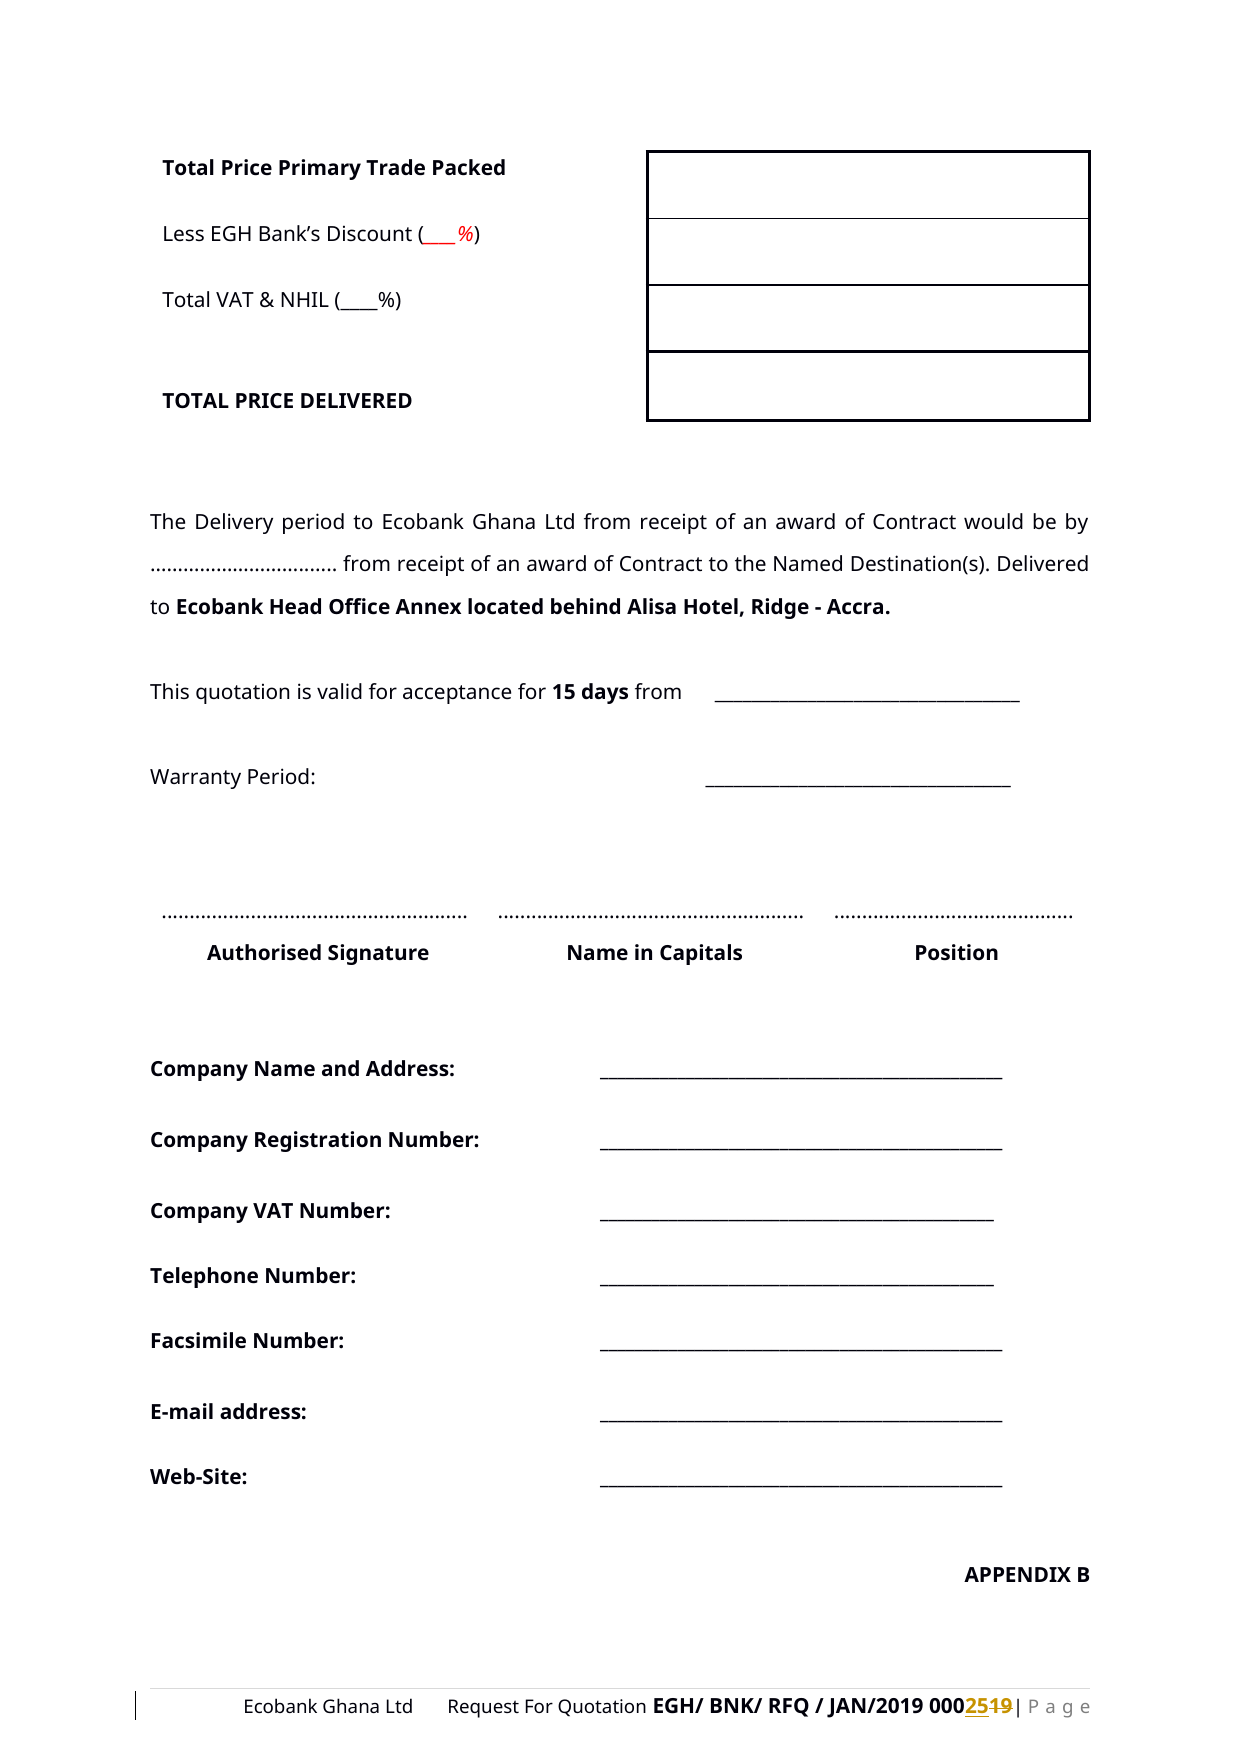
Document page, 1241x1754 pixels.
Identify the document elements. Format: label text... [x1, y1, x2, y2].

text Facsimile Number: _______________________________________________ [150, 1326, 1090, 1354]
text Warranty Period: _________________________________ [150, 762, 1090, 791]
text E-mail address: _______________________________________________ [150, 1397, 1090, 1458]
text The Delivery period to Ecobank Ghana Ltd from receipt of an award of Contract would be by ………………………....... from receipt of an award of Contract to the Named Destination(s). Delivered to Ecobank Head Office Annex located behind Alisa Hotel, Ridge - Accra. [150, 507, 1090, 620]
text This quotation is valid for acceptance for 15 days from _________________________________ [150, 677, 1090, 706]
table_cell [649, 219, 1088, 284]
table_header [649, 153, 1088, 218]
table_cell Total VAT & NHIL (____%) [151, 284, 646, 350]
table_cell TOTAL PRICE DELIVERED [151, 350, 646, 418]
table_header ....................................................... Name in Capitals [486, 853, 822, 1021]
text APPENDIX B [150, 1560, 1090, 1588]
text Telephone Number: ______________________________________________ [150, 1261, 1090, 1322]
text Company VAT Number: ______________________________________________ [150, 1196, 1090, 1257]
table_cell [649, 286, 1088, 350]
table_cell [649, 353, 1088, 418]
table_header ........................................... Position [823, 853, 1090, 1021]
text Web-Site: _______________________________________________ [150, 1462, 1090, 1491]
table_cell Less EGH Bank’s Discount (____%) [151, 218, 646, 284]
text Company Name and Address: _______________________________________________ [150, 1054, 1090, 1082]
text Company Registration Number: _______________________________________________ [150, 1125, 1090, 1153]
table_header Total Price Primary Trade Packed [151, 150, 646, 218]
table_header ....................................................... Authorised Signature [150, 853, 486, 1021]
